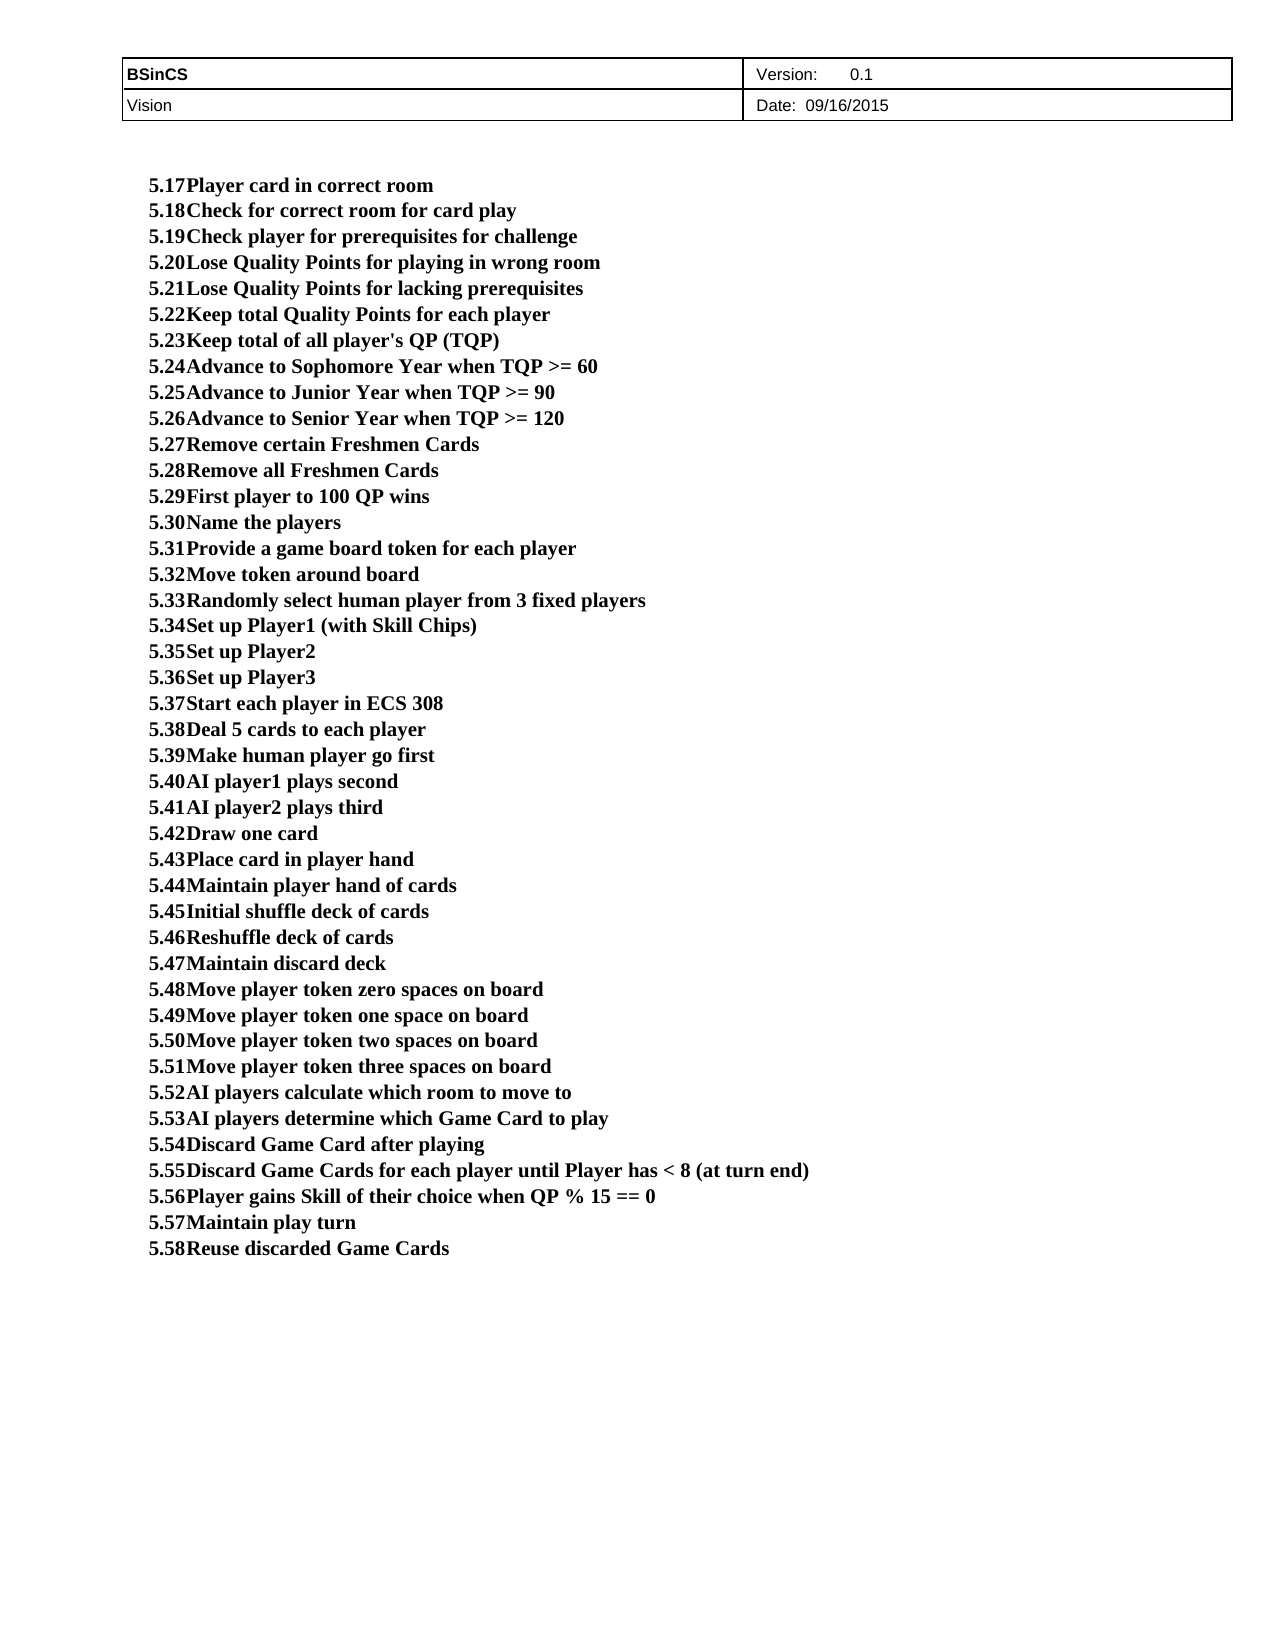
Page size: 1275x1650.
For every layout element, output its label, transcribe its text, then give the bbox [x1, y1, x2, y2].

list Lose Quality Points for lacking prerequisites [148, 276, 1216, 300]
list Reshuffle deck of cards [148, 925, 1216, 949]
list Player card in correct room [148, 172, 1216, 197]
list AI player1 plays second [148, 769, 1216, 793]
list Advance to Junior Year when TQP >= 90 [148, 380, 1216, 404]
list Set up Player3 [148, 665, 1216, 689]
list Move player token two spaces on board [148, 1028, 1216, 1052]
list Maintain player hand of cards [148, 873, 1216, 897]
list Maintain play turn [148, 1210, 1216, 1234]
list Deal 5 cards to each player [148, 717, 1216, 741]
list Start each player in ECS 308 [148, 691, 1216, 715]
list Check player for prerequisites for challenge [148, 224, 1216, 248]
list AI players calculate which room to move to [148, 1080, 1216, 1104]
list AI players determine which Game Card to play [148, 1106, 1216, 1130]
list Move player token one space on board [148, 1002, 1216, 1027]
list Keep total Quality Points for each player [148, 302, 1216, 326]
list Move player token three spaces on board [148, 1054, 1216, 1078]
list Remove all Freshmen Cards [148, 458, 1216, 482]
list Reuse discarded Game Cards [148, 1236, 1216, 1260]
list Discard Game Cards for each player until Player has < 8 (at turn end) [148, 1158, 1216, 1182]
list Maintain discard deck [148, 951, 1216, 975]
list AI player2 plays third [148, 795, 1216, 819]
list Randomly select human player from 3 fixed players [148, 587, 1216, 612]
list Set up Player2 [148, 639, 1216, 663]
list Draw one card [148, 821, 1216, 845]
list Check for correct room for card play [148, 198, 1216, 222]
list Name the players [148, 510, 1216, 534]
list Set up Player1 (with Skill Chips) [148, 613, 1216, 637]
list Provide a game board token for each player [148, 536, 1216, 560]
list First player to 100 QP wins [148, 484, 1216, 508]
list Lose Quality Points for playing in wrong room [148, 250, 1216, 274]
list Move player token zero spaces on board [148, 977, 1216, 1001]
list Initial shuffle deck of cards [148, 899, 1216, 923]
list Discard Game Card after playing [148, 1132, 1216, 1156]
list Place card in player hand [148, 847, 1216, 871]
list Remove certain Freshmen Cards [148, 432, 1216, 456]
list Keep total of all player's QP (TQP) [148, 328, 1216, 352]
list Advance to Sophomore Year when TQP >= 60 [148, 354, 1216, 378]
list Advance to Senior Year when TQP >= 120 [148, 406, 1216, 430]
list Make human player go first [148, 743, 1216, 767]
list Player gains Skill of their choice when QP % 15 == 0 [148, 1184, 1216, 1208]
list Move token around board [148, 562, 1216, 586]
